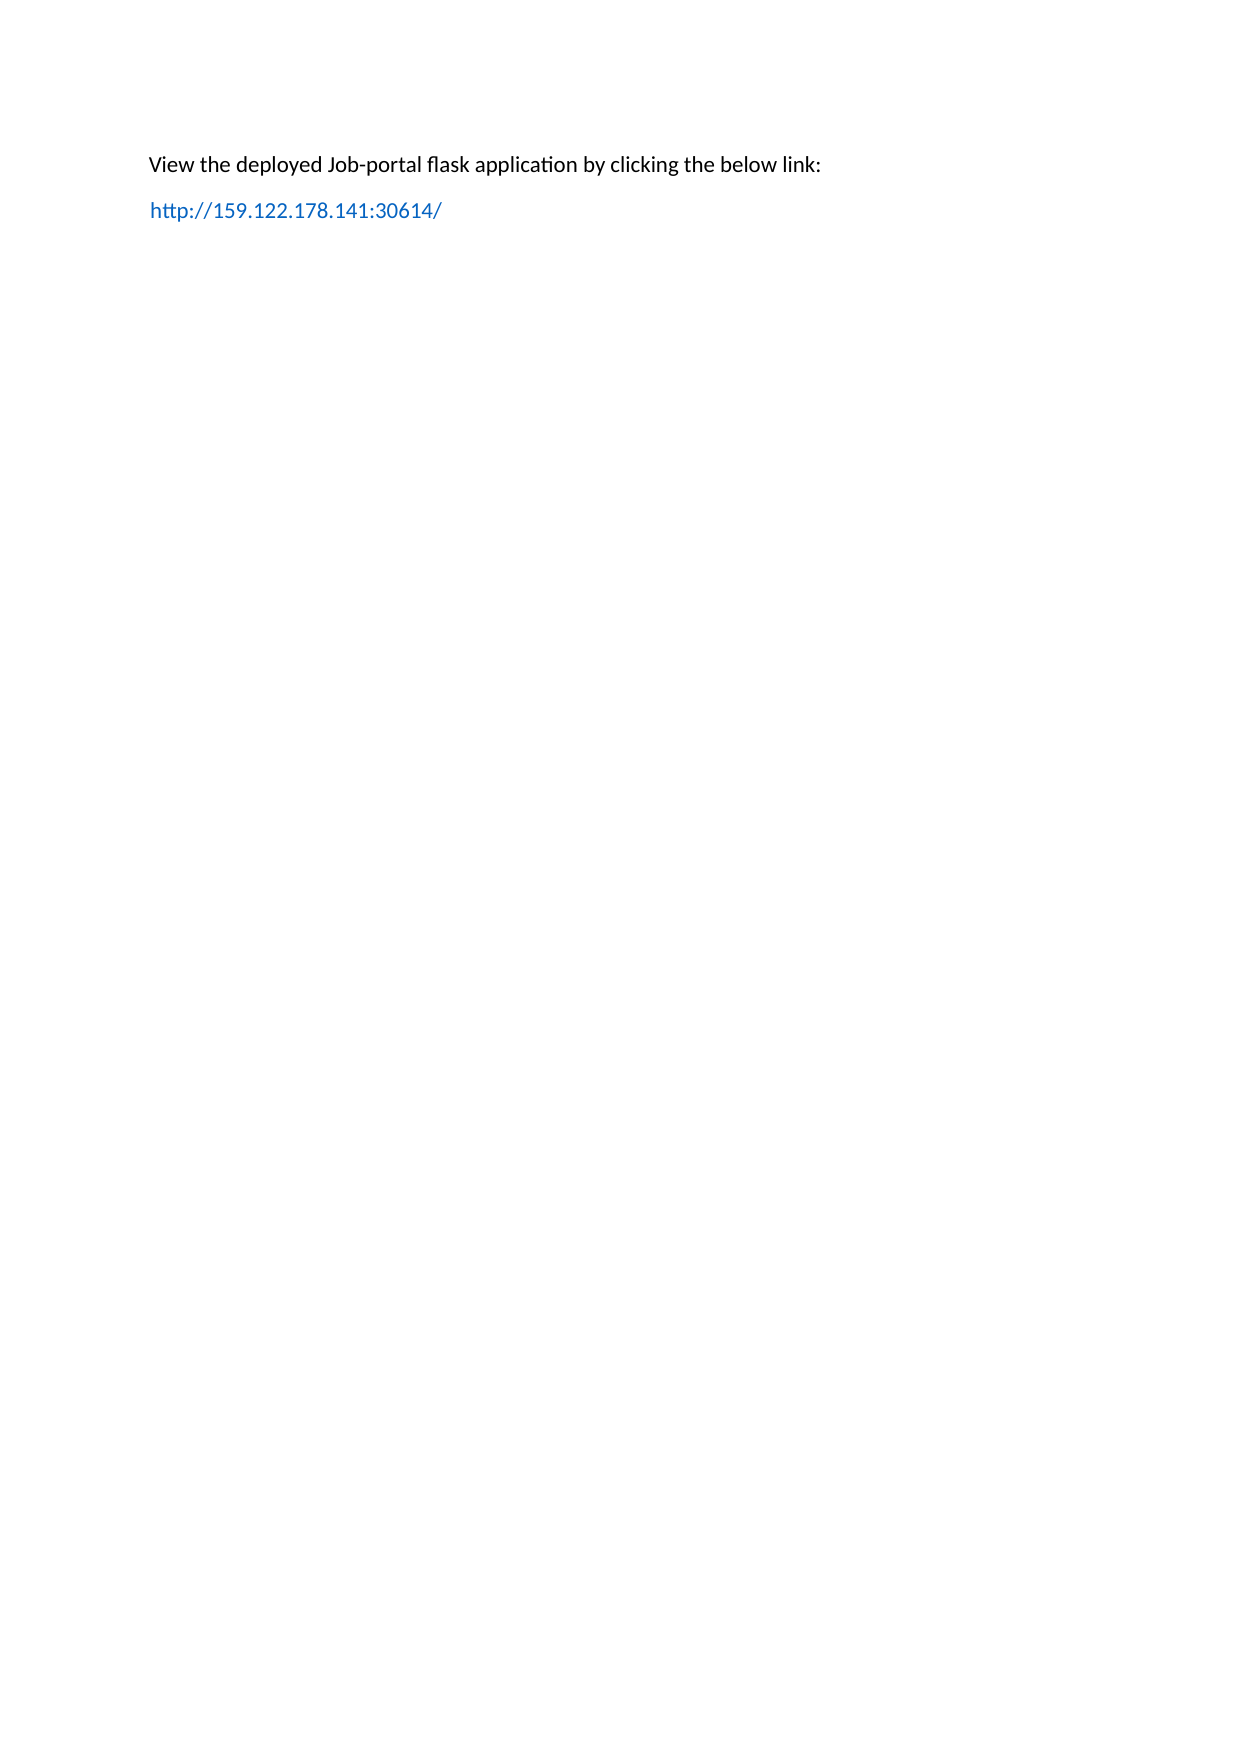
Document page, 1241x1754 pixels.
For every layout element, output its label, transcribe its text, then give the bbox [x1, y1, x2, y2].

text View the deployed Job-portal flask application by clicking the below link: [148, 150, 1095, 178]
text http://159.122.178.141:30614/ [150, 197, 1095, 224]
